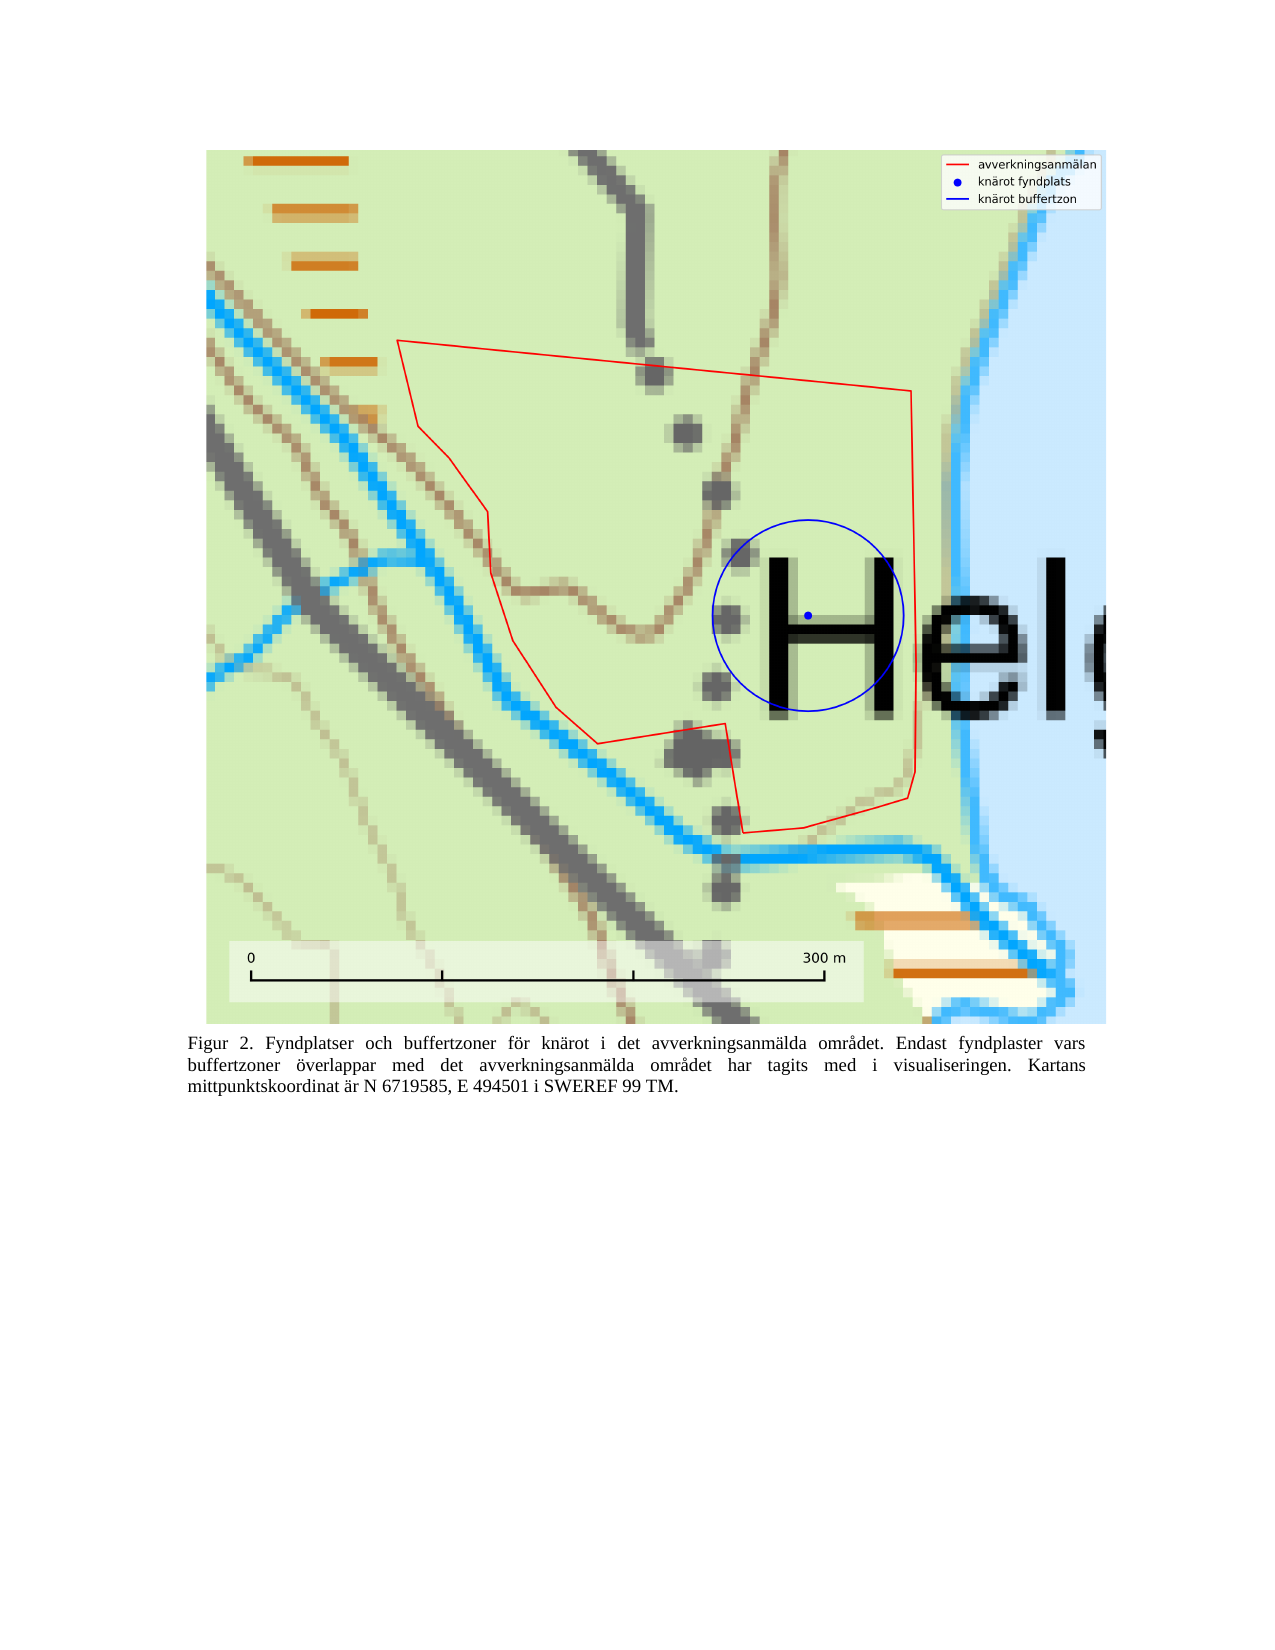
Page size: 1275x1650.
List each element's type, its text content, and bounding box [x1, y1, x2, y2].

picture [206, 150, 1107, 1024]
text Figur 2. Fyndplatser och buffertzoner för knärot i det avverkningsanmälda området. Endast fyndplaster vars buffertzoner överlappar med det avverkningsanmälda området har tagits med i visualiseringen. Kartans mittpunktskoordinat är N 6719585, E 494501 i SWEREF 99 TM. [187, 1032, 1087, 1097]
